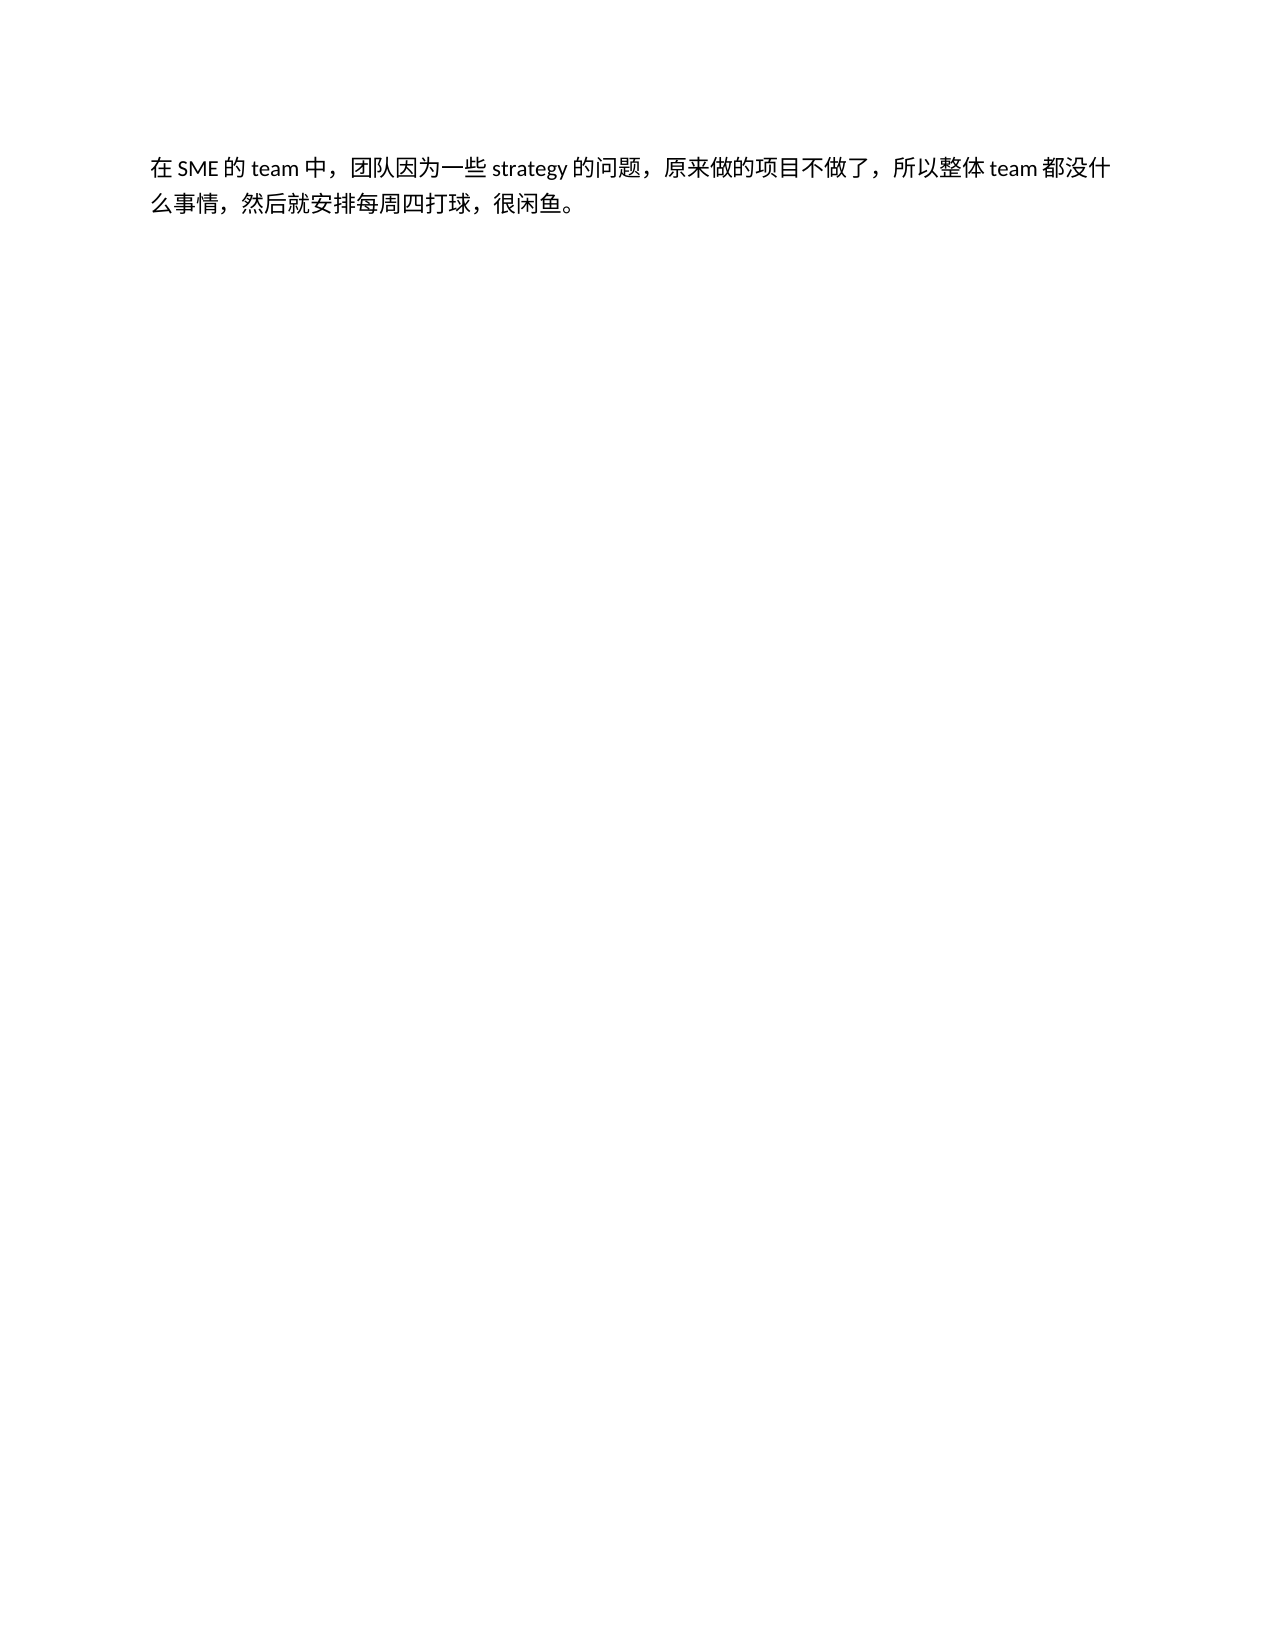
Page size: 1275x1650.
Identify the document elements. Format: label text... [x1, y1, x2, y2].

text 在SME的team中，团队因为一些strategy的问题，原来做的项目不做了，所以整体team都没什么事情，然后就安排每周四打球，很闲鱼。 [150, 150, 1125, 219]
